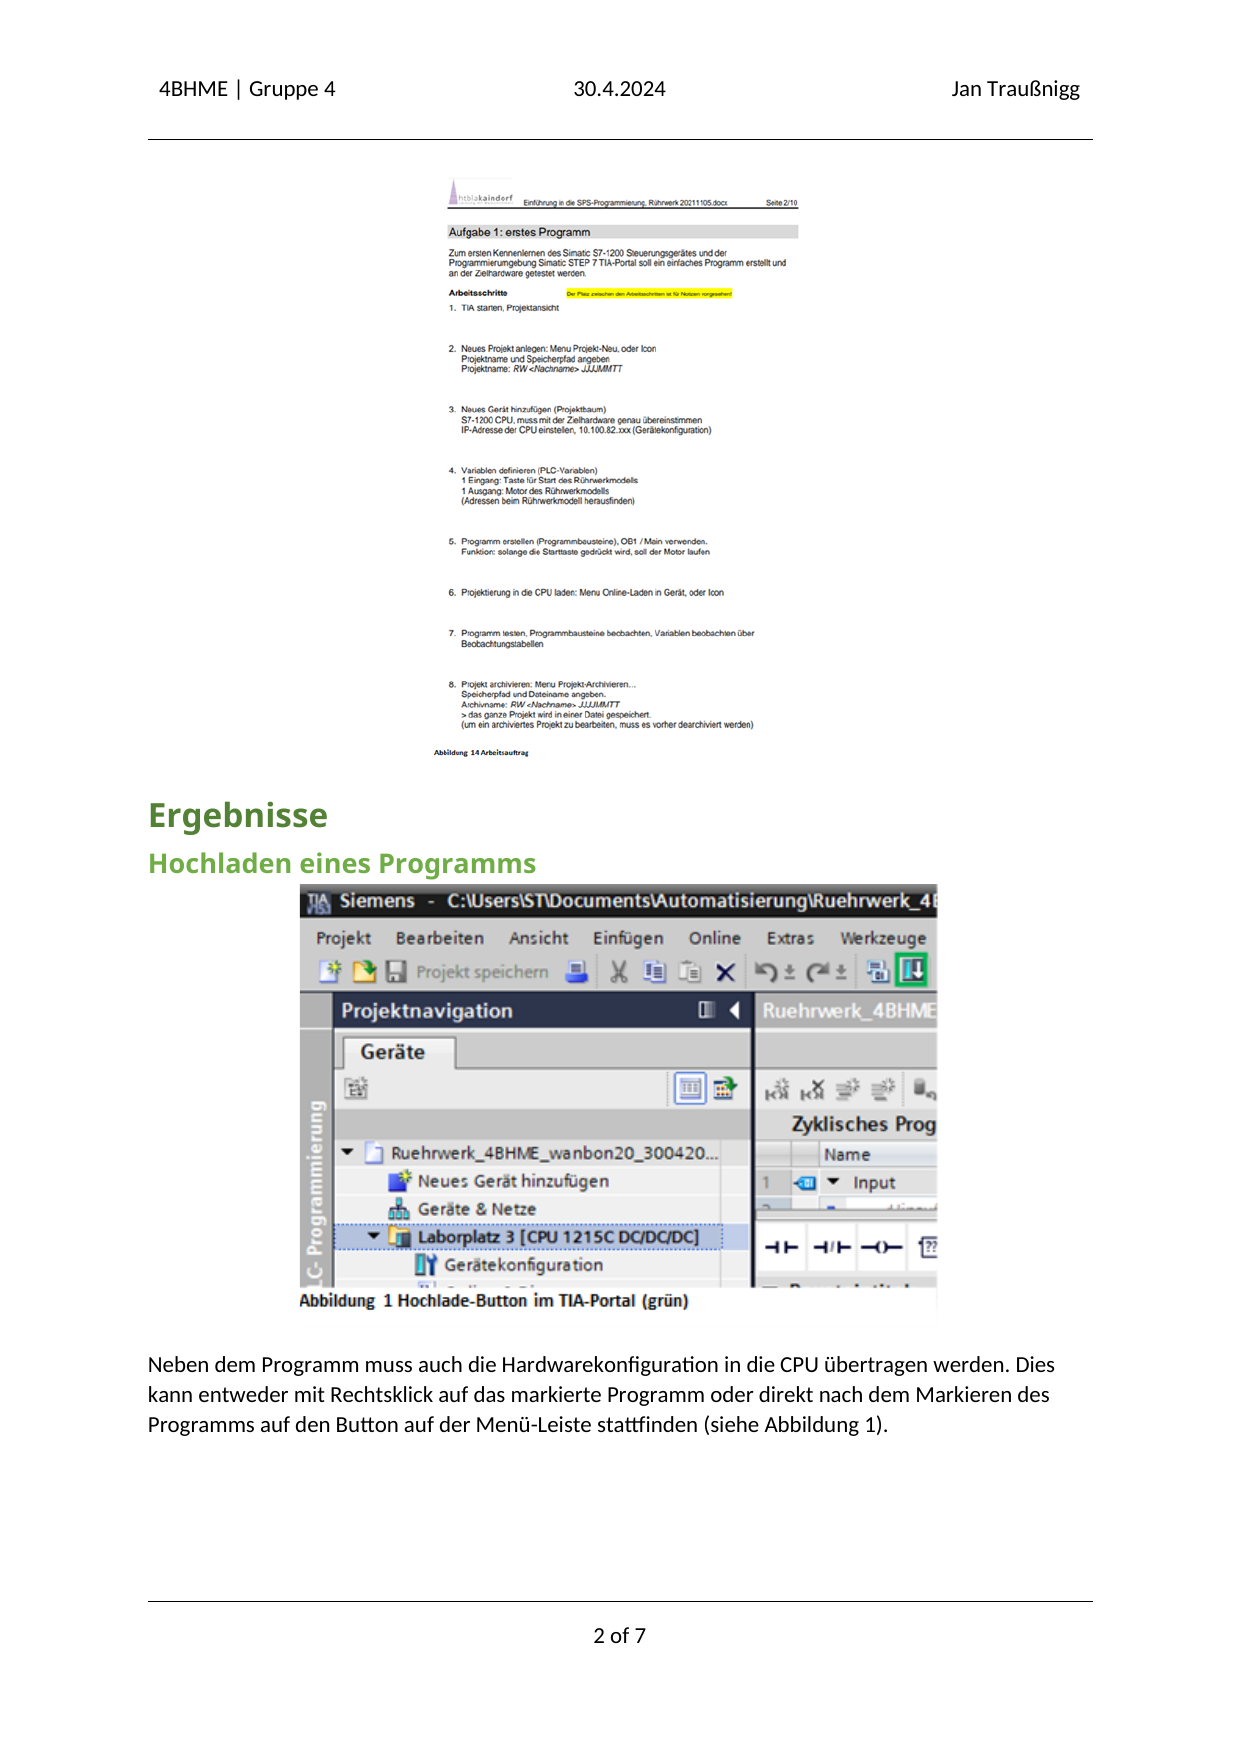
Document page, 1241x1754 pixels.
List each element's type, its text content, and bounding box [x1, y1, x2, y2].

subtitle Hochladen eines Programms [148, 844, 1093, 881]
subtitle Ergebnisse [148, 791, 1093, 837]
text Neben dem Programm muss auch die Hardwarekonfiguration in die CPU übertragen werden. Dies kann entweder mit Rechtsklick auf das markierte Programm oder direkt nach dem Markieren des Programms auf den Button auf der Menü-Leiste stattfinden (siehe Abbildung 1). [148, 1350, 1093, 1438]
